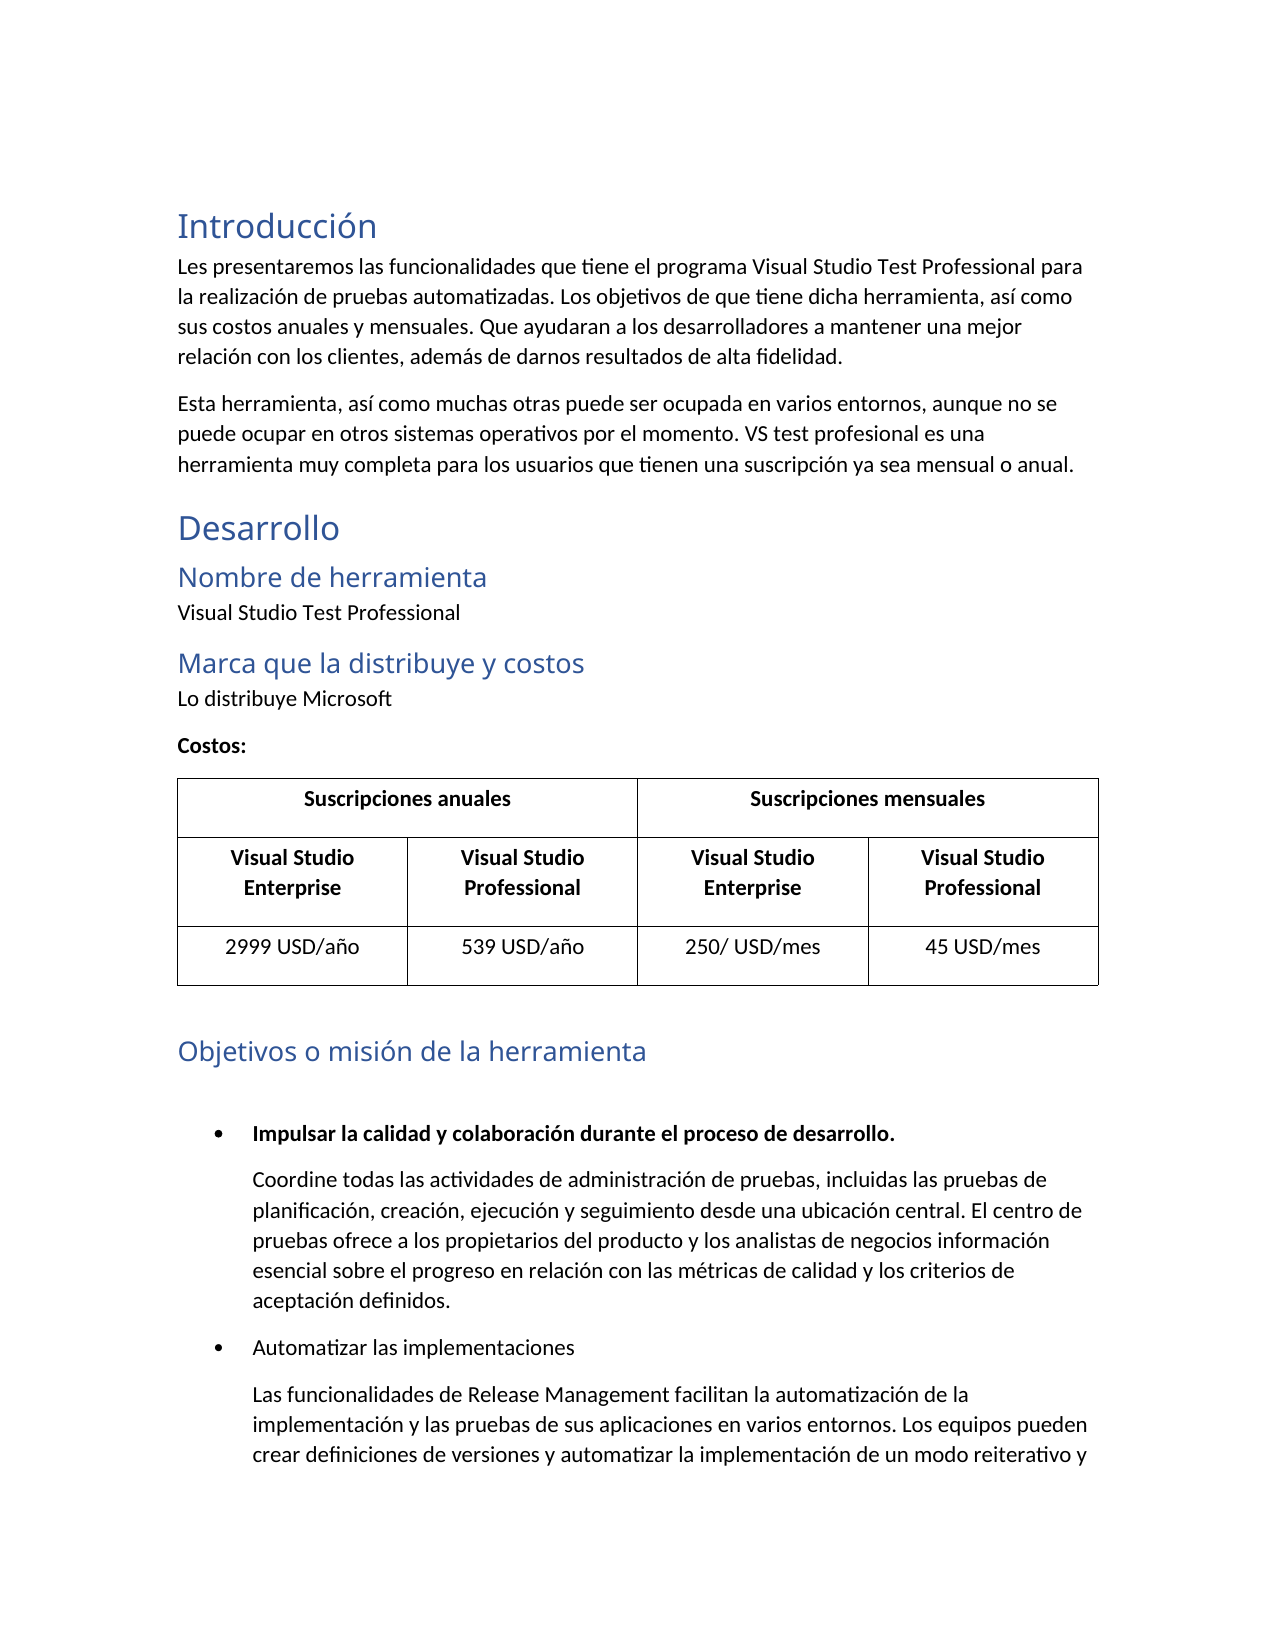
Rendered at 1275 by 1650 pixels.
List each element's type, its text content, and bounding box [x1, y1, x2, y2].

text Esta herramienta, así como muchas otras puede ser ocupada en varios entornos, aunque no se puede ocupar en otros sistemas operativos por el momento. VS test profesional es una herramienta muy completa para los usuarios que tienen una suscripción ya sea mensual o anual. [177, 389, 1098, 478]
text Visual Studio Test Professional [177, 598, 1098, 626]
list Impulsar la calidad y colaboración durante el proceso de desarrollo. [215, 1119, 1098, 1147]
subtitle Desarrollo [177, 505, 1098, 550]
text Costos: [177, 731, 1098, 759]
table_cell 2999 USD/año [178, 927, 407, 985]
table_cell Visual Studio Enterprise [638, 838, 868, 926]
list Automatizar las implementaciones [215, 1333, 1098, 1361]
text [252, 1380, 1098, 1469]
text Les presentaremos las funcionalidades que tiene el programa Visual Studio Test Professional para la realización de pruebas automatizadas. Los objetivos de que tiene dicha herramienta, así como sus costos anuales y mensuales. Que ayudaran a los desarrolladores a mantener una mejor relación con los clientes, además de darnos resultados de alta fidelidad. [177, 252, 1098, 370]
table_cell 45 USD/mes [869, 927, 1098, 985]
table_cell 250/ USD/mes [638, 927, 868, 985]
table_header Suscripciones mensuales [638, 779, 1098, 837]
table_cell Visual Studio Enterprise [178, 838, 407, 926]
text Coordine todas las actividades de administración de pruebas, incluidas las pruebas de planificación, creación, ejecución y seguimiento desde una ubicación central. El centro de pruebas ofrece a los propietarios del producto y los analistas de negocios información esencial sobre el progreso en relación con las métricas de calidad y los criterios de aceptación definidos. [252, 1166, 1098, 1314]
table_cell Visual Studio Professional [869, 838, 1098, 926]
subtitle Introducción [177, 203, 1098, 248]
subtitle Objetivos o misión de la herramienta [177, 1032, 1098, 1069]
table_header Suscripciones anuales [178, 779, 637, 837]
table_cell Visual Studio Professional [408, 838, 637, 926]
subtitle Nombre de herramienta [177, 558, 1098, 595]
text Lo distribuye Microsoft [177, 684, 1098, 712]
table_cell 539 USD/año [408, 927, 637, 985]
subtitle Marca que la distribuye y costos [177, 645, 1098, 682]
